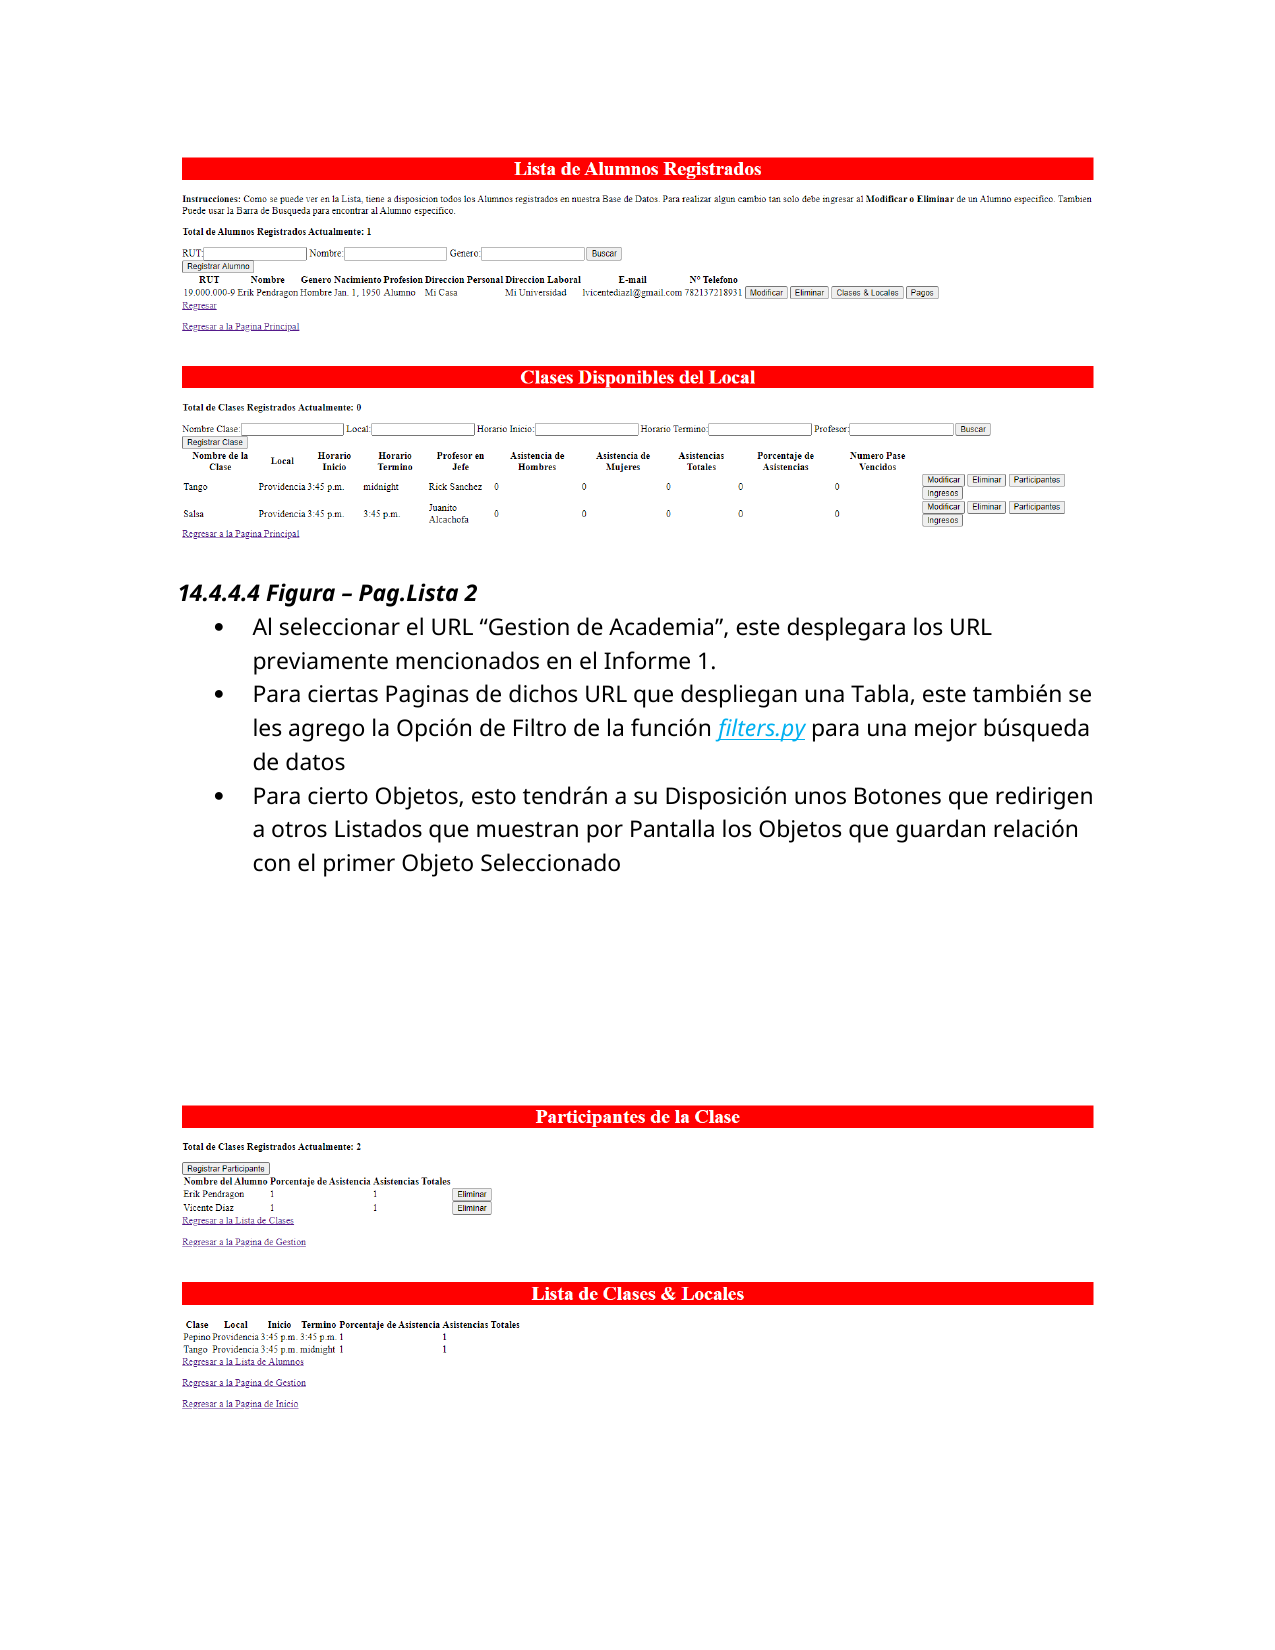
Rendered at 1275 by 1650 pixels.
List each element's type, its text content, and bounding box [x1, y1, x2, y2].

list Al seleccionar el URL “Gestion de Academia”, este desplegara los URL previamente mencionados en el Informe 1. [215, 611, 1098, 676]
list Para ciertas Paginas de dichos URL que despliegan una Tabla, este también se les agrego la Opción de Filtro de la función filters.py para una mejor búsqueda de datos [215, 678, 1098, 777]
picture [177, 147, 1098, 340]
list Para cierto Objetos, esto tendrán a su Disposición unos Botones que redirigen a otros Listados que muestran por Pantalla los Objetos que guardan relación con el primer Objeto Seleccionado [215, 779, 1098, 878]
text 14.4.4.4 Figura – Pag.Lista 2 [177, 577, 1098, 608]
picture [177, 1276, 1098, 1417]
picture [177, 358, 1098, 550]
picture [177, 1099, 1098, 1257]
